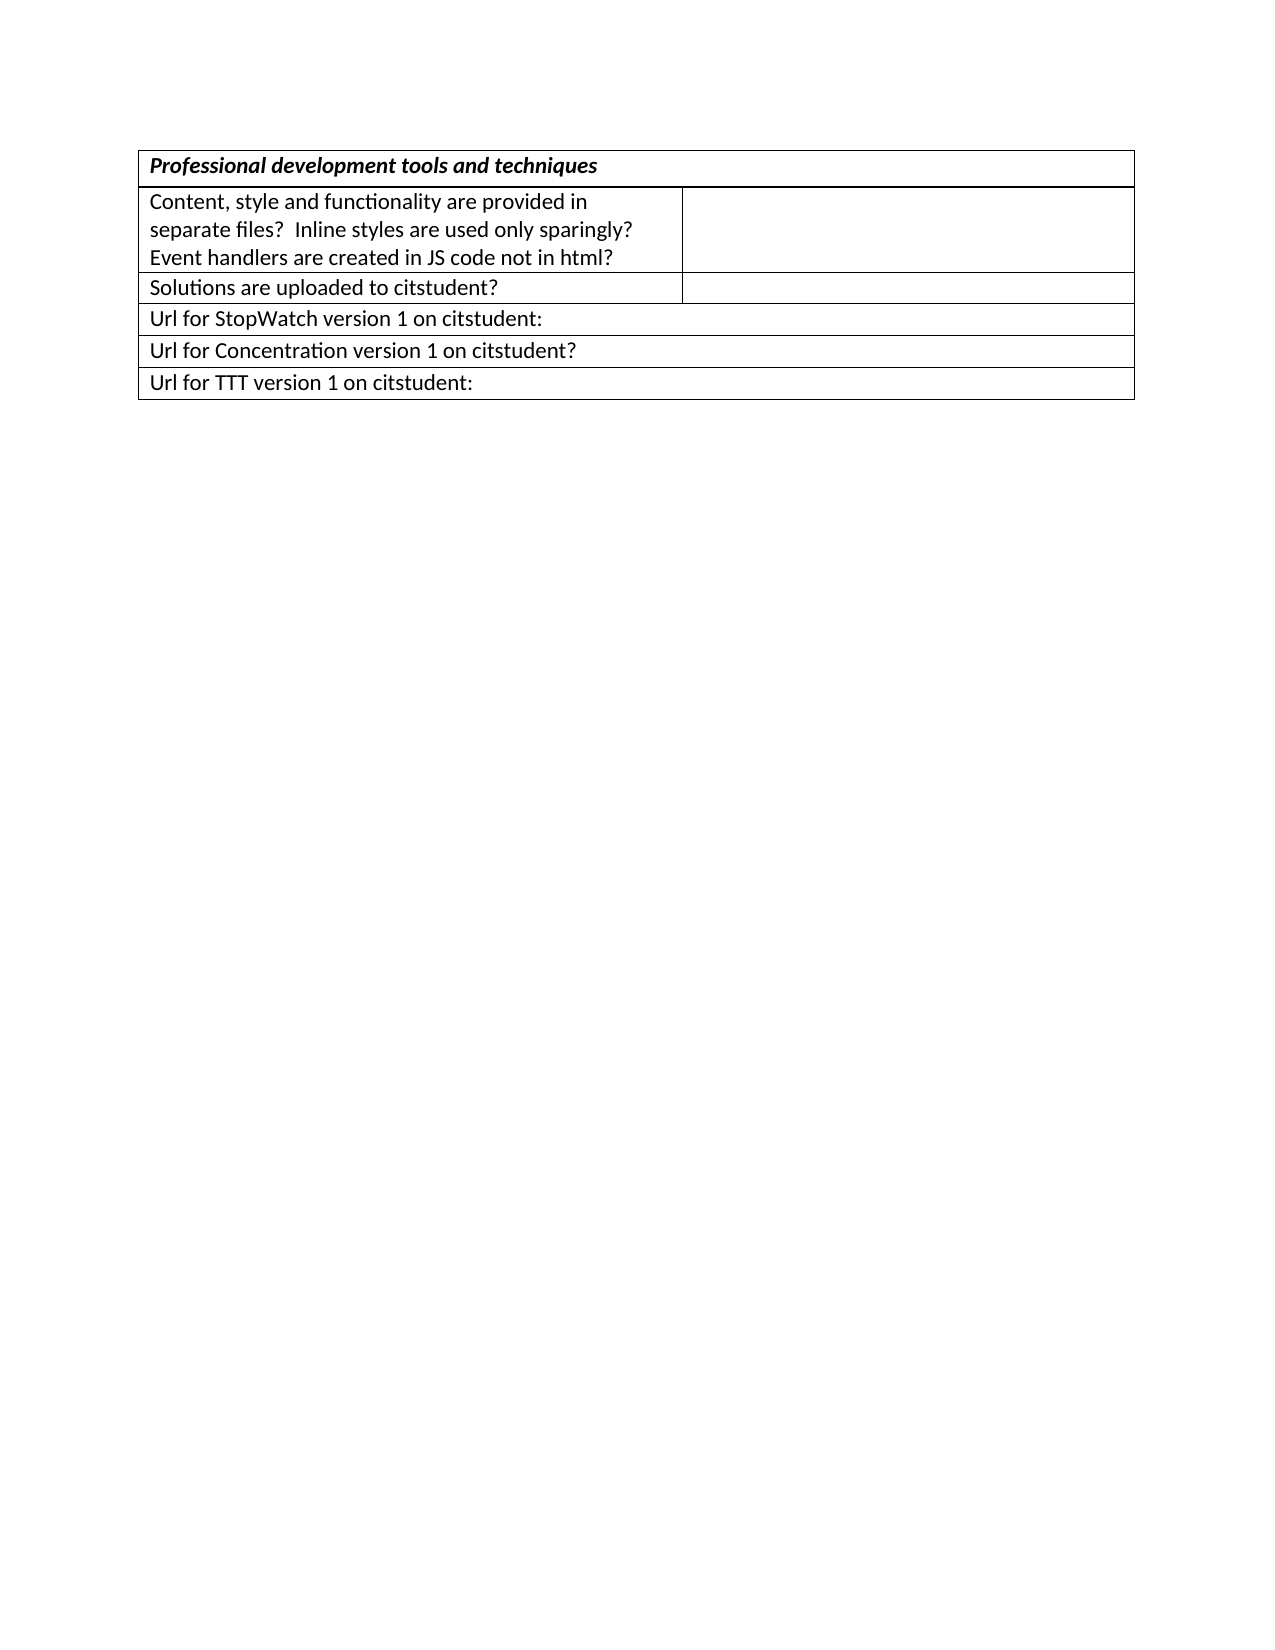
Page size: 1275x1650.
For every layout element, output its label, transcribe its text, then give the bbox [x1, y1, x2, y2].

table_cell [683, 273, 1134, 303]
table_header Professional development tools and techniques [139, 151, 1134, 186]
table_cell Solutions are uploaded to citstudent? [139, 273, 682, 303]
table_cell [683, 188, 1134, 272]
table_cell Url for Concentration version 1 on citstudent? [139, 336, 1134, 367]
table_cell Content, style and functionality are provided in separate files? Inline styles are used only sparingly? Event handlers are created in JS code not in html? [139, 188, 682, 272]
table_cell Url for StopWatch version 1 on citstudent: [139, 304, 1134, 335]
table_cell Url for TTT version 1 on citstudent: [139, 368, 1134, 399]
